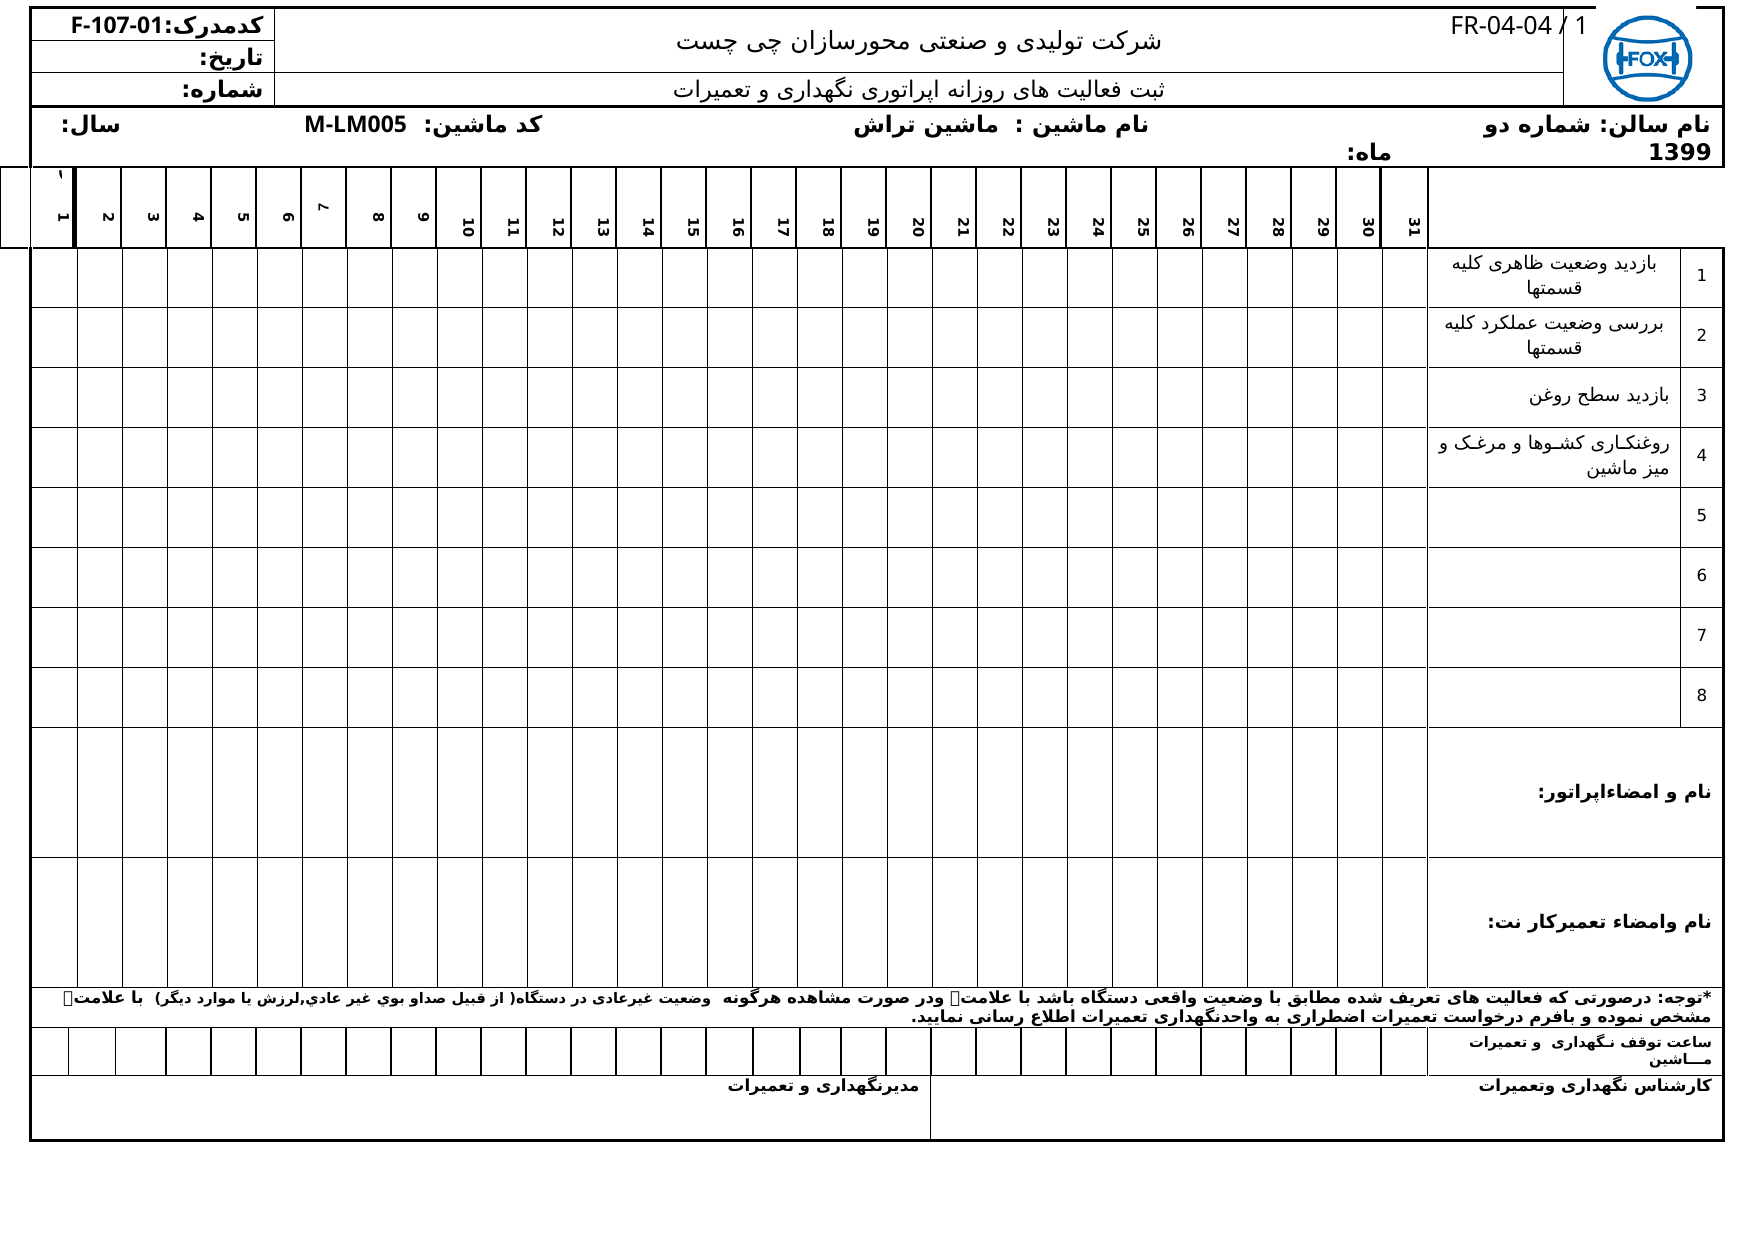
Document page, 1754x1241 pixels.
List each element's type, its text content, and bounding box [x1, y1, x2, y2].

table_cell [888, 488, 932, 547]
table_cell 6 [257, 168, 300, 247]
table_cell [1023, 428, 1067, 487]
table_cell [708, 428, 752, 487]
table_cell [438, 428, 482, 487]
table_cell [258, 428, 302, 487]
table_cell [1068, 668, 1112, 727]
table_cell [123, 548, 167, 607]
table_cell [708, 548, 752, 607]
table_cell [1023, 249, 1067, 307]
table_cell [393, 608, 437, 667]
table_cell [663, 308, 707, 367]
table_cell [437, 1028, 480, 1074]
table_cell [528, 858, 572, 987]
table_cell [843, 858, 887, 987]
table_cell [483, 668, 527, 727]
table_cell [1383, 667, 1427, 727]
table_cell [753, 728, 797, 857]
table_cell [257, 1028, 300, 1074]
table_cell [1068, 608, 1112, 667]
table_cell [213, 858, 257, 987]
table_cell [663, 368, 707, 427]
table_cell [348, 488, 392, 547]
table_cell [78, 858, 122, 987]
table_cell [483, 368, 527, 427]
table_cell [168, 668, 212, 727]
table_cell [1203, 668, 1247, 727]
table_cell [303, 858, 347, 987]
table_cell 3 [1681, 368, 1722, 427]
table_cell [528, 548, 572, 607]
table_cell [32, 858, 77, 987]
table_cell [168, 608, 212, 667]
table_cell [1068, 858, 1112, 987]
table_cell [753, 668, 797, 727]
table_cell [843, 249, 887, 307]
table_cell [1158, 608, 1202, 667]
table_cell [32, 1028, 68, 1074]
table_cell [167, 1028, 210, 1074]
table_cell [617, 1028, 660, 1074]
table_cell بازدید وضعیت ظاهری کلیه قسمتها [1428, 249, 1680, 307]
table_cell [1158, 488, 1202, 547]
table_cell 9 [392, 168, 435, 247]
table_cell [1248, 249, 1292, 307]
table_cell [528, 608, 572, 667]
table_cell 3 [122, 168, 165, 247]
table_cell [1383, 727, 1427, 857]
table_cell [618, 668, 662, 727]
table_cell [1428, 667, 1680, 727]
table_cell [1383, 857, 1427, 987]
table_cell 7 [302, 168, 345, 247]
table_cell [1023, 368, 1067, 427]
table_cell [1113, 728, 1157, 857]
table_cell [482, 1028, 525, 1074]
table_cell [438, 368, 482, 427]
table_cell [1023, 488, 1067, 547]
table_cell [1158, 249, 1202, 307]
table_cell [78, 368, 122, 427]
table_cell [753, 249, 797, 307]
table_cell [1248, 858, 1292, 987]
table_cell [258, 548, 302, 607]
table_cell [393, 368, 437, 427]
table_cell [933, 308, 977, 367]
table_cell تاریخ: [32, 41, 274, 72]
table_cell [1428, 607, 1680, 667]
table_cell [123, 728, 167, 857]
table_cell [1203, 249, 1247, 307]
table_cell [887, 1028, 930, 1074]
table_cell 7 [1681, 608, 1722, 667]
table_cell [528, 488, 572, 547]
table_cell [1383, 607, 1427, 667]
table_cell 8 [1681, 668, 1722, 727]
table_cell [528, 428, 572, 487]
table_cell [573, 608, 617, 667]
table_cell [1113, 668, 1157, 727]
table_cell [78, 249, 122, 307]
table_cell [753, 488, 797, 547]
table_cell 28 [1247, 168, 1290, 247]
table_cell [1248, 728, 1292, 857]
table_cell 4 [167, 168, 210, 247]
table_cell [1067, 1028, 1110, 1074]
table_cell [1382, 1027, 1427, 1074]
table_cell 17 [752, 168, 795, 247]
table_cell روغنکاری کشوها و مرغک و میز ماشین [1428, 427, 1680, 487]
table_cell [1293, 858, 1337, 987]
table_cell [1068, 428, 1112, 487]
table_cell 5 [212, 168, 255, 247]
table_cell [258, 608, 302, 667]
table_cell [708, 249, 752, 307]
table_cell [483, 249, 527, 307]
table_cell [528, 249, 572, 307]
table_cell [213, 368, 257, 427]
table_cell [528, 728, 572, 857]
table_cell [1113, 249, 1157, 307]
table_cell [663, 428, 707, 487]
table_cell 6 [1681, 548, 1722, 607]
table_cell مدیرنگهداری و تعمیرات [32, 1076, 930, 1139]
table_cell [528, 308, 572, 367]
table_cell [1293, 428, 1337, 487]
table_cell [303, 249, 347, 307]
table_cell [618, 428, 662, 487]
table_cell 1 [31, 166, 72, 247]
table_cell [888, 668, 932, 727]
table_cell [168, 728, 212, 857]
table_cell [213, 488, 257, 547]
table_cell [1158, 548, 1202, 607]
table_cell [168, 368, 212, 427]
table_cell [798, 368, 842, 427]
table_cell [258, 249, 302, 307]
table_cell [78, 428, 122, 487]
table_cell [483, 488, 527, 547]
table_cell [1113, 488, 1157, 547]
table_cell [123, 488, 167, 547]
table_cell [348, 548, 392, 607]
table_cell [663, 488, 707, 547]
table_cell [1068, 308, 1112, 367]
table_cell [78, 728, 122, 857]
table_cell [1113, 548, 1157, 607]
table_cell [393, 548, 437, 607]
table_cell [1383, 427, 1427, 487]
table_cell [888, 858, 932, 987]
table_cell [303, 308, 347, 367]
table_cell [573, 858, 617, 987]
table_cell [798, 858, 842, 987]
table_cell [1202, 1028, 1245, 1074]
table_cell [573, 668, 617, 727]
table_cell [1338, 428, 1382, 487]
table_cell [303, 548, 347, 607]
picture [1595, 6, 1697, 105]
table_cell [213, 608, 257, 667]
table_cell [32, 247, 77, 307]
table_cell [1023, 548, 1067, 607]
table_cell [707, 1028, 752, 1074]
table_cell [1338, 548, 1382, 607]
table_cell [1203, 428, 1247, 487]
table_cell [123, 308, 167, 367]
table_cell [1383, 367, 1427, 427]
table_cell [168, 428, 212, 487]
table_cell [663, 608, 707, 667]
table_cell [213, 308, 257, 367]
table_cell 23 [1022, 168, 1065, 247]
table_cell [168, 548, 212, 607]
table_cell 19 [842, 168, 885, 247]
table_cell [1158, 368, 1202, 427]
table_cell [528, 368, 572, 427]
table_cell [618, 548, 662, 607]
table_cell [258, 368, 302, 427]
table_cell [573, 728, 617, 857]
table_cell [888, 428, 932, 487]
table_cell [116, 1028, 165, 1074]
table_cell [1293, 368, 1337, 427]
table_cell [1068, 488, 1112, 547]
table_cell [573, 368, 617, 427]
table_cell [32, 368, 77, 427]
table_cell [1248, 428, 1292, 487]
table_cell [573, 488, 617, 547]
table_cell [753, 368, 797, 427]
table_cell 4 [1681, 428, 1722, 487]
table_cell [483, 858, 527, 987]
table_cell [708, 308, 752, 367]
table_cell [393, 728, 437, 857]
table_cell [618, 858, 662, 987]
table_cell [527, 1028, 570, 1074]
table_cell [618, 488, 662, 547]
table_cell 30 [1337, 168, 1379, 247]
table_cell [1157, 1028, 1200, 1074]
table_cell [258, 728, 302, 857]
table_cell 2 [77, 168, 120, 247]
table_cell [843, 368, 887, 427]
table_cell [888, 308, 932, 367]
table_cell [438, 608, 482, 667]
table_cell [78, 488, 122, 547]
table_cell [438, 858, 482, 987]
table_cell [1113, 608, 1157, 667]
table_cell [933, 428, 977, 487]
table_cell [708, 488, 752, 547]
table_cell 24 [1067, 168, 1110, 247]
table_cell [708, 728, 752, 857]
table_header کدمدرک:F-107-01 [32, 9, 274, 40]
table_cell [1248, 548, 1292, 607]
table_cell [978, 488, 1022, 547]
table_cell 29 [1292, 168, 1335, 247]
table_cell [933, 249, 977, 307]
table_cell [78, 608, 122, 667]
table_cell [978, 368, 1022, 427]
table_cell [1068, 728, 1112, 857]
table_cell [438, 249, 482, 307]
table_cell [32, 308, 77, 367]
table_cell [69, 1028, 115, 1074]
table_cell [483, 548, 527, 607]
table_cell [438, 488, 482, 547]
table_cell [1383, 247, 1427, 307]
table_cell [528, 668, 572, 727]
table_cell [933, 488, 977, 547]
table_cell 8 [347, 168, 390, 247]
table_cell [392, 1028, 435, 1074]
table_cell ساعت توقف نـگهداری و تعمیرات مـــاشین [1428, 1027, 1722, 1074]
table_cell [663, 668, 707, 727]
table_cell [1247, 1028, 1290, 1074]
table_cell [888, 608, 932, 667]
table_cell [798, 668, 842, 727]
table_cell [348, 608, 392, 667]
table_cell [888, 728, 932, 857]
table_cell [1203, 608, 1247, 667]
table_cell [978, 548, 1022, 607]
table_cell [438, 308, 482, 367]
table_cell [213, 668, 257, 727]
table_cell [483, 608, 527, 667]
table_cell [123, 428, 167, 487]
table_cell [1337, 1028, 1380, 1074]
table_cell [168, 858, 212, 987]
table_cell [1293, 249, 1337, 307]
table_cell 14 [617, 168, 660, 247]
table_cell [753, 608, 797, 667]
table_cell [753, 858, 797, 987]
table_cell [663, 249, 707, 307]
table_cell [933, 728, 977, 857]
table_cell [123, 668, 167, 727]
table_cell [1293, 488, 1337, 547]
table_cell [258, 488, 302, 547]
table_cell [32, 548, 77, 607]
table_cell [1158, 858, 1202, 987]
table_cell [618, 308, 662, 367]
table_cell [1113, 428, 1157, 487]
table_cell [438, 668, 482, 727]
table_cell [1338, 308, 1382, 367]
table_cell [303, 368, 347, 427]
table_cell [1068, 368, 1112, 427]
table_cell [1338, 858, 1382, 987]
table_cell [933, 548, 977, 607]
table_cell [1023, 608, 1067, 667]
table_cell [1158, 428, 1202, 487]
table_cell [1248, 308, 1292, 367]
table_cell [258, 668, 302, 727]
table_cell [1203, 858, 1247, 987]
table_cell [1112, 1028, 1155, 1074]
table_cell [32, 668, 77, 727]
table_cell 25 [1112, 168, 1155, 247]
table_cell بازدید سطح روغن [1428, 367, 1680, 427]
table_cell [348, 858, 392, 987]
table_cell [78, 308, 122, 367]
table_cell [978, 858, 1022, 987]
table_cell [618, 728, 662, 857]
table_cell [708, 368, 752, 427]
table_cell [801, 1028, 840, 1074]
table_cell [348, 249, 392, 307]
table_cell [302, 1028, 345, 1074]
table_cell [1248, 368, 1292, 427]
table_cell [393, 249, 437, 307]
table_cell [212, 1028, 255, 1074]
table_cell [393, 308, 437, 367]
table_cell [1248, 488, 1292, 547]
table_cell [1292, 1028, 1335, 1074]
table_cell [933, 668, 977, 727]
table_cell [213, 548, 257, 607]
table_cell [1068, 249, 1112, 307]
table_cell [1023, 308, 1067, 367]
table_cell 10 [437, 168, 480, 247]
table_cell [798, 428, 842, 487]
table_cell [572, 1028, 615, 1074]
table_cell 18 [797, 168, 840, 247]
table_cell [483, 308, 527, 367]
table_cell نام و امضاءاپراتور: [1428, 727, 1722, 857]
table_cell نام وامضاء تعمیرکار نت: [1428, 857, 1722, 987]
table_cell [303, 488, 347, 547]
table_cell [978, 249, 1022, 307]
table_cell [303, 668, 347, 727]
table_cell [1158, 728, 1202, 857]
table_cell [663, 728, 707, 857]
table_cell [842, 1028, 885, 1074]
table_cell [303, 428, 347, 487]
table_cell [213, 249, 257, 307]
table_cell [78, 668, 122, 727]
table_cell [348, 368, 392, 427]
table_cell [123, 368, 167, 427]
table_cell [1203, 308, 1247, 367]
table_cell *توجه: درصورتی که فعالیت های تعریف شده مطابق با وضعیت واقعی دستگاه باشد با علامت ودر صورت مشاهده هرگونه وضعیت غیرعادی در دستگاه( از قبيل صداو بوي غير عادي,لرزش يا موارد ديگر) با علامت مشخص نموده و بافرم درخواست تعمیرات اضطراری به واحدنگهداری تعمیرات اطلاع رسانی نمایید. [32, 987, 1722, 1027]
table_cell [1023, 728, 1067, 857]
table_cell [393, 428, 437, 487]
table_cell [978, 428, 1022, 487]
table_cell [348, 668, 392, 727]
table_cell [1428, 487, 1680, 547]
table_cell [1023, 668, 1067, 727]
table_cell [573, 308, 617, 367]
table_cell [348, 428, 392, 487]
table_cell [1023, 858, 1067, 987]
table_cell 13 [572, 168, 615, 247]
table_cell [663, 548, 707, 607]
table_cell [258, 308, 302, 367]
table_cell [78, 548, 122, 607]
table_cell ثبت فعالیت های روزانه اپراتوری نگهداری و تعمیرات [275, 73, 1563, 105]
table_cell [708, 608, 752, 667]
table_cell [1293, 548, 1337, 607]
table_cell [393, 488, 437, 547]
table_cell [1293, 728, 1337, 857]
table_cell [843, 308, 887, 367]
table_cell [1248, 608, 1292, 667]
table_cell [1158, 308, 1202, 367]
table_cell [1383, 487, 1427, 547]
table_cell [32, 608, 77, 667]
table_cell [843, 548, 887, 607]
table_cell [1338, 608, 1382, 667]
table_cell [798, 308, 842, 367]
table_cell [483, 728, 527, 857]
table_cell [348, 308, 392, 367]
table_cell [573, 428, 617, 487]
table_cell [213, 428, 257, 487]
table_cell [932, 1028, 975, 1074]
table_cell [123, 608, 167, 667]
table_cell [933, 368, 977, 427]
table_cell [753, 428, 797, 487]
table_cell 26 [1157, 168, 1200, 247]
table_cell [32, 488, 77, 547]
table_cell [1113, 858, 1157, 987]
table_cell 21 [932, 168, 975, 247]
table_cell [1203, 368, 1247, 427]
table_cell [618, 368, 662, 427]
table_cell [1158, 668, 1202, 727]
table_cell 1 [1681, 249, 1722, 307]
table_cell [1338, 368, 1382, 427]
table_cell 15 [662, 168, 705, 247]
table_cell [978, 668, 1022, 727]
table_cell [933, 608, 977, 667]
table_cell [573, 249, 617, 307]
table_cell [32, 428, 77, 487]
table_cell 2 [1681, 308, 1722, 367]
table_cell [978, 728, 1022, 857]
table_cell [1203, 728, 1247, 857]
table_cell [618, 608, 662, 667]
table_cell [754, 1028, 799, 1074]
table_cell [32, 728, 77, 857]
table_cell 27 [1202, 168, 1245, 247]
table_cell [753, 548, 797, 607]
table_cell [1383, 307, 1427, 367]
table_cell [798, 249, 842, 307]
table_cell [978, 308, 1022, 367]
table_cell [843, 428, 887, 487]
table_cell [168, 308, 212, 367]
table_cell [1293, 608, 1337, 667]
table_cell [798, 488, 842, 547]
table_cell [168, 249, 212, 307]
table_cell 22 [977, 168, 1020, 247]
table_cell [1248, 668, 1292, 727]
table_cell نام سالن: شماره دو نام ماشین : ماشین تراش کد ماشین: M-LM005 سال: 1399 ماه: [32, 108, 1722, 166]
table_cell [303, 608, 347, 667]
table_cell [168, 488, 212, 547]
table_cell [708, 668, 752, 727]
table_cell کارشناس نگهداری وتعمیرات [931, 1075, 1722, 1139]
table_cell [1338, 488, 1382, 547]
table_cell [708, 858, 752, 987]
table_cell [753, 308, 797, 367]
table_cell 11 [482, 168, 525, 247]
table_cell [1383, 547, 1427, 607]
table_cell [888, 368, 932, 427]
table_cell [303, 728, 347, 857]
table_cell [258, 858, 302, 987]
table_cell 31 [1382, 168, 1427, 247]
table_cell 12 [527, 168, 570, 247]
table_cell [347, 1028, 390, 1074]
table_cell [888, 249, 932, 307]
table_cell [618, 249, 662, 307]
table_cell [1338, 668, 1382, 727]
table_cell [393, 858, 437, 987]
table_header [1697, 9, 1722, 105]
table_cell [978, 608, 1022, 667]
table_cell [1338, 249, 1382, 307]
table_header شرکت تولیدی و صنعتی محورسازان چی چست [275, 9, 1563, 72]
table_cell [573, 548, 617, 607]
table_cell [393, 668, 437, 727]
table_header [1564, 9, 1595, 105]
table_cell [1203, 548, 1247, 607]
table_cell [438, 728, 482, 857]
table_cell [1113, 368, 1157, 427]
table_cell [348, 728, 392, 857]
table_cell [1293, 308, 1337, 367]
table_cell 16 [707, 168, 750, 247]
table_cell [798, 608, 842, 667]
table_cell [1022, 1028, 1065, 1074]
table_cell بررسی وضعیت عملکرد کلیه قسمتها [1428, 307, 1680, 367]
table_cell 5 [1681, 488, 1722, 547]
table_cell [662, 1028, 705, 1074]
table_cell [123, 249, 167, 307]
table_cell [1068, 548, 1112, 607]
table_cell [843, 488, 887, 547]
table_cell [843, 608, 887, 667]
table_cell [663, 858, 707, 987]
table_cell [1203, 488, 1247, 547]
table_cell [843, 668, 887, 727]
table_cell [843, 728, 887, 857]
table_cell شماره: [32, 73, 274, 105]
table_cell [798, 548, 842, 607]
table_cell [977, 1028, 1020, 1074]
table_cell [123, 858, 167, 987]
table_cell [1338, 728, 1382, 857]
table_cell 20 [887, 168, 930, 247]
table_cell [1293, 668, 1337, 727]
table_cell [1113, 308, 1157, 367]
table_cell [438, 548, 482, 607]
table_cell [933, 858, 977, 987]
table_cell [888, 548, 932, 607]
table_cell [798, 728, 842, 857]
table_cell [213, 728, 257, 857]
table_cell [483, 428, 527, 487]
table_cell [1428, 547, 1680, 607]
